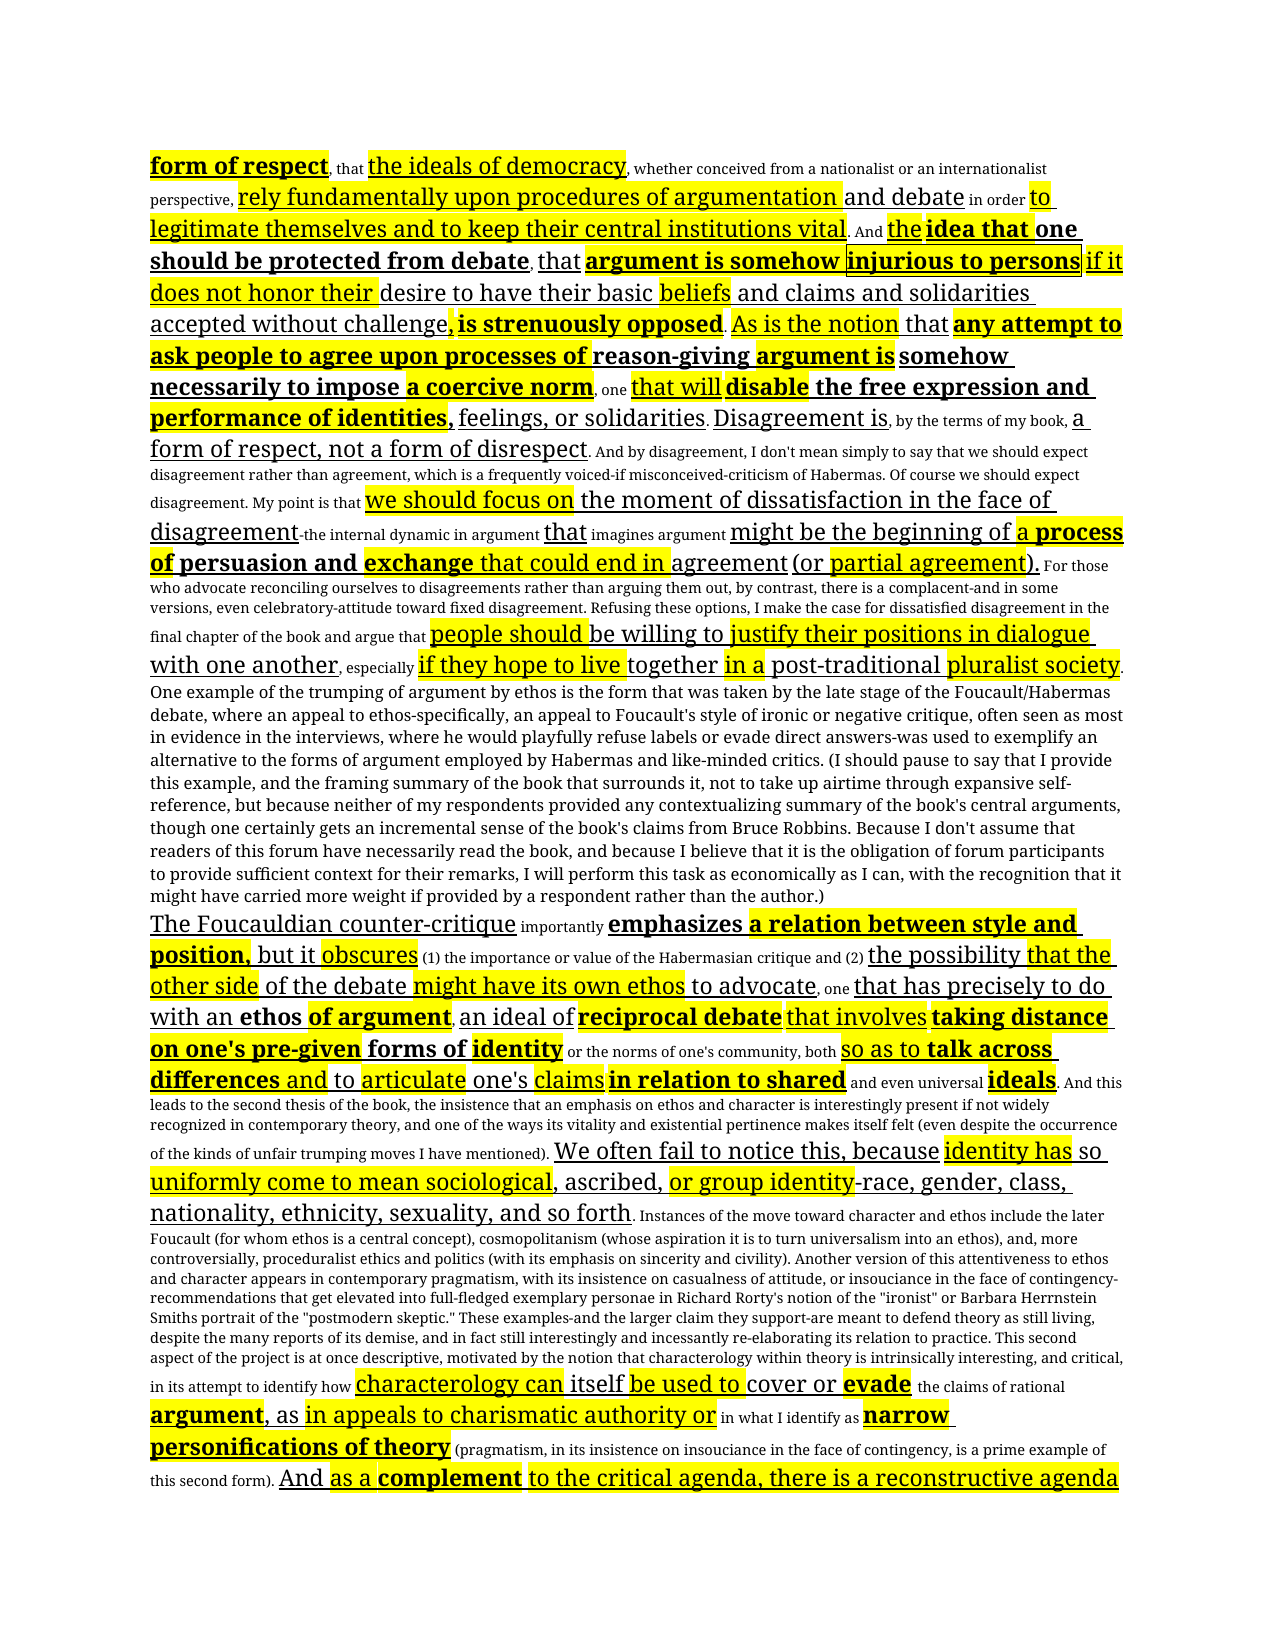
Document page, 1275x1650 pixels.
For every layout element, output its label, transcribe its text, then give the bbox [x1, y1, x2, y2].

text One example of the trumping of argument by ethos is the form that was taken by the late stage of the Foucault/Habermas debate, where an appeal to ethos-specifically, an appeal to Foucault's style of ironic or negative critique, often seen as most in evidence in the interviews, where he would playfully refuse labels or evade direct answers-was used to exemplify an alternative to the forms of argument employed by Habermas and like-minded critics. (I should pause to say that I provide this example, and the framing summary of the book that surrounds it, not to take up airtime through expansive self-reference, but because neither of my respondents provided any contextualizing summary of the book's central arguments, though one certainly gets an incremental sense of the book's claims from Bruce Robbins. Because I don't assume that readers of this forum have necessarily read the book, and because I believe that it is the obligation of forum participants to provide sufficient context for their remarks, I will perform this task as economically as I can, with the recognition that it might have carried more weight if provided by a respondent rather than the author.) [150, 681, 1125, 908]
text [150, 150, 1125, 681]
